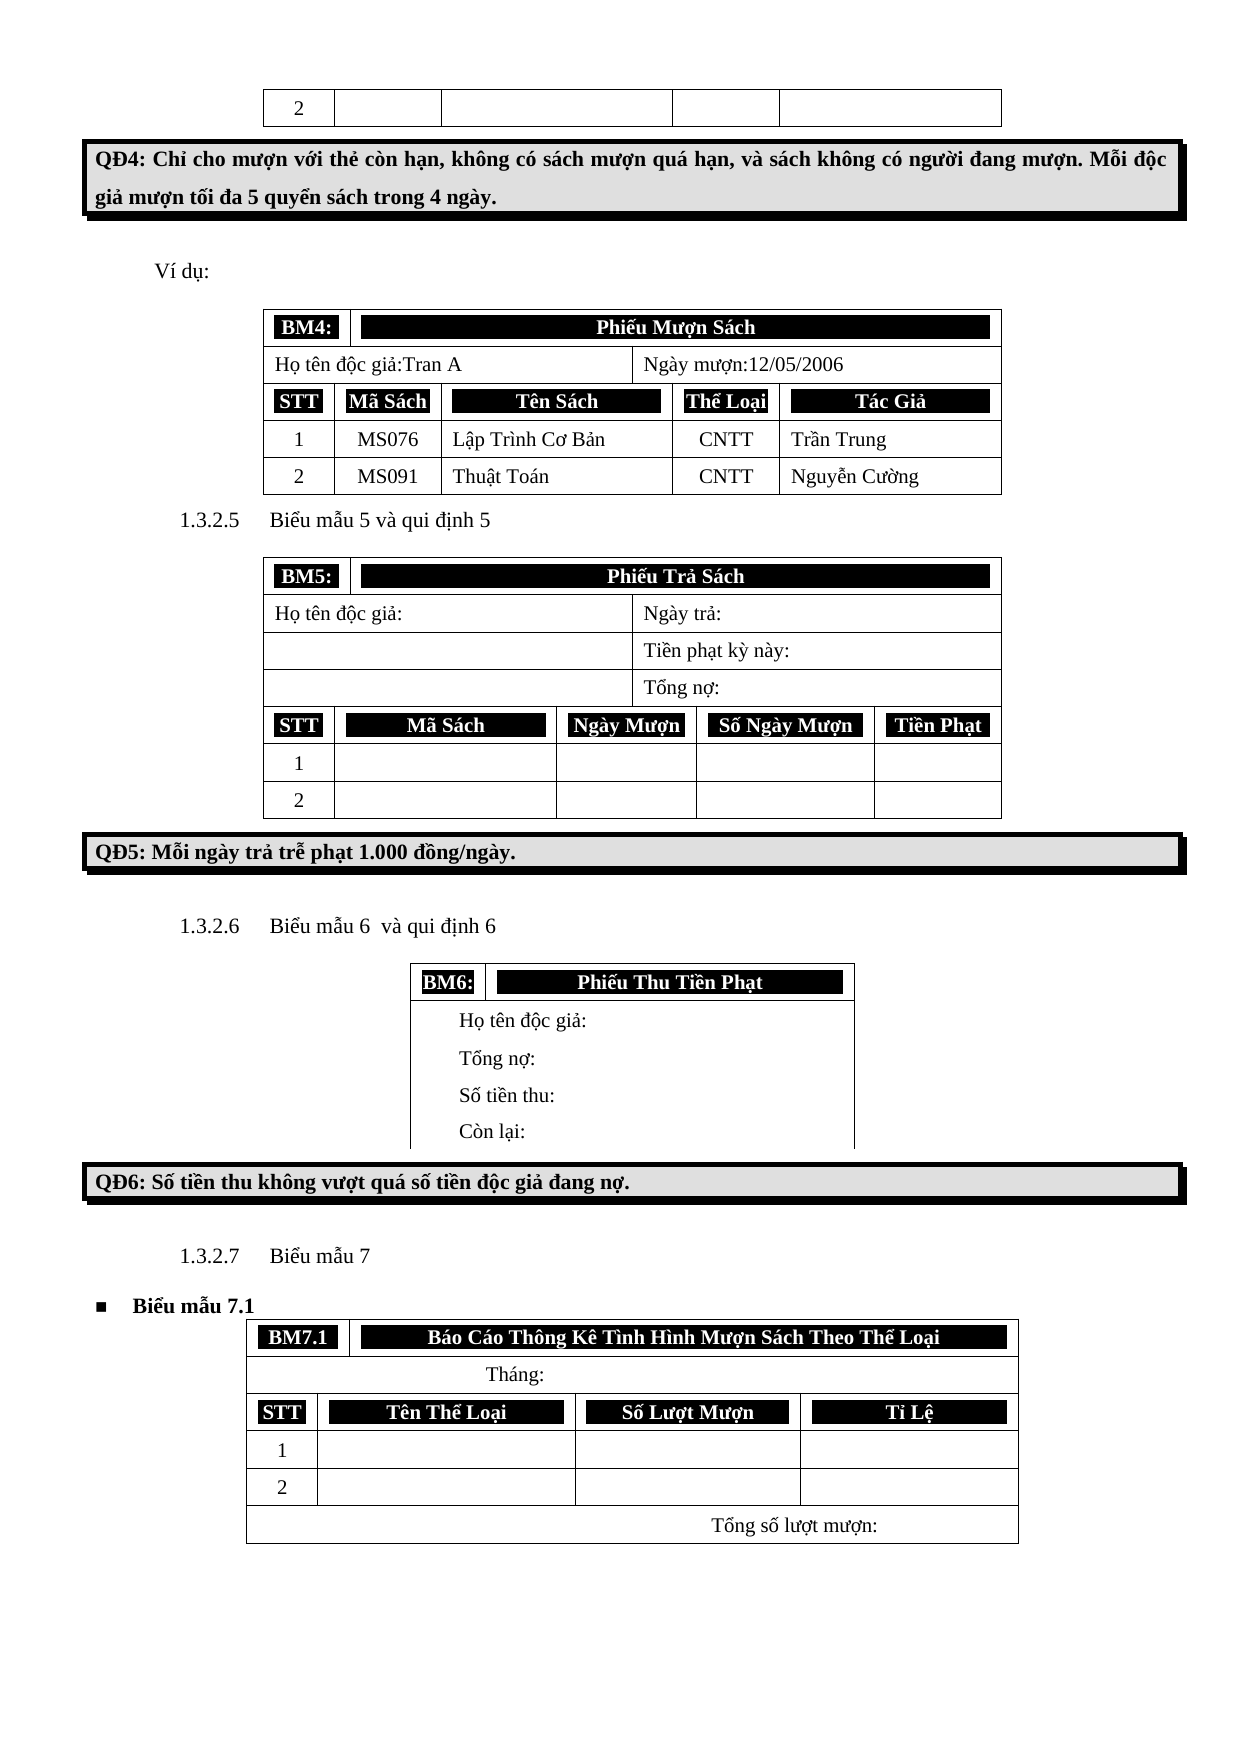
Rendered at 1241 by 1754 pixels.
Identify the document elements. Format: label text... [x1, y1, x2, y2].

table_cell Lập Trình Cơ Bản [442, 421, 672, 457]
table_cell Thể Loại [673, 384, 779, 420]
table_cell [697, 744, 874, 781]
table_cell [335, 782, 556, 818]
table_header Phiếu Mượn Sách [351, 310, 1001, 346]
table_cell [801, 1431, 1018, 1468]
table_cell [875, 744, 1001, 781]
table_cell Họ tên độc giả:Tran A [264, 347, 632, 383]
table_cell Tỉ Lệ [801, 1394, 1018, 1430]
table_cell Tổng số lượt mượn: [247, 1506, 1018, 1543]
table_cell 1 [264, 421, 334, 457]
table_cell [801, 1469, 1018, 1505]
table_header Phiếu Thu Tiền Phạt [486, 964, 854, 1000]
table_cell [335, 744, 556, 781]
table_cell Họ tên độc giả: [411, 1001, 854, 1040]
table_cell Tên Sách [442, 384, 672, 420]
table_cell [557, 782, 696, 818]
table_cell [442, 90, 672, 126]
text QĐ6: Số tiền thu không vượt quá số tiền độc giả đang nợ. [87, 1167, 1178, 1196]
table_cell Số tiền thu: [411, 1076, 854, 1113]
table_cell Số Ngày Mượn [697, 707, 874, 743]
table_cell STT [247, 1394, 317, 1430]
table_cell Tiền phạt kỳ này: [633, 633, 1001, 668]
table_cell Họ tên độc giả: [264, 595, 632, 631]
table_cell [576, 1469, 800, 1505]
table_cell [576, 1431, 800, 1468]
table_cell CNTT [673, 458, 779, 494]
table_cell Ngày trả: [633, 595, 1001, 631]
text QĐ5: Mỗi ngày trả trễ phạt 1.000 đồng/ngày. [87, 837, 1178, 866]
table_cell STT [264, 707, 334, 743]
table_cell Tổng nợ: [411, 1040, 854, 1076]
subtitle Biểu mẫu 6 và qui định 6 [179, 913, 1169, 938]
table_cell Thuật Toán [442, 458, 672, 494]
table_cell [318, 1469, 575, 1505]
table_cell [673, 90, 779, 126]
subtitle Biểu mẫu 7 [179, 1243, 1169, 1268]
table_cell 2 [247, 1469, 317, 1505]
table_cell Trần Trung [780, 421, 1001, 457]
table_cell MS076 [335, 421, 441, 457]
table_cell 2 [264, 90, 334, 126]
table_cell STT [264, 384, 334, 420]
table_header BM7.1 [247, 1320, 349, 1356]
table_header BM6: [411, 964, 485, 1000]
table_cell Ngày mượn:12/05/2006 [633, 347, 1001, 383]
table_cell Mã Sách [335, 384, 441, 420]
table_cell 2 [264, 458, 334, 494]
table_header Báo Cáo Thông Kê Tình Hình Mượn Sách Theo Thể Loại [350, 1320, 1018, 1356]
table_cell [335, 90, 441, 126]
table_header BM4: [264, 310, 350, 346]
table_cell MS091 [335, 458, 441, 494]
table_cell [557, 744, 696, 781]
table_cell [697, 782, 874, 818]
table_cell Tổng nợ: [633, 670, 1001, 706]
table_cell Số Lượt Mượn [576, 1394, 800, 1430]
table_cell [875, 782, 1001, 818]
text QĐ4: Chỉ cho mượn với thẻ còn hạn, không có sách mượn quá hạn, và sách không có người đang mượn. Mỗi độc giả mượn tối đa 5 quyển sách trong 4 ngày. [87, 144, 1178, 211]
table_cell Tháng: [247, 1357, 1018, 1393]
text Biểu mẫu 7.1 [95, 1293, 1169, 1318]
table_cell 2 [264, 782, 334, 818]
table_cell [318, 1431, 575, 1468]
subtitle Biểu mẫu 5 và qui định 5 [179, 507, 1169, 532]
table_cell Còn lại: [411, 1113, 854, 1149]
table_cell 1 [264, 744, 334, 781]
table_cell Nguyễn Cường [780, 458, 1001, 494]
table_cell Tác Giả [780, 384, 1001, 420]
table_cell [780, 90, 1001, 126]
table_cell Tiền Phạt [875, 707, 1001, 743]
table_cell [264, 670, 632, 706]
table_cell CNTT [673, 421, 779, 457]
table_cell Ngày Mượn [557, 707, 696, 743]
table_header BM5: [264, 558, 350, 594]
table_header Phiếu Trả Sách [351, 558, 1001, 594]
text Ví dụ: [95, 258, 1169, 283]
table_cell Mã Sách [335, 707, 556, 743]
table_cell 1 [247, 1431, 317, 1468]
table_cell Tên Thể Loại [318, 1394, 575, 1430]
table_cell [264, 633, 632, 668]
